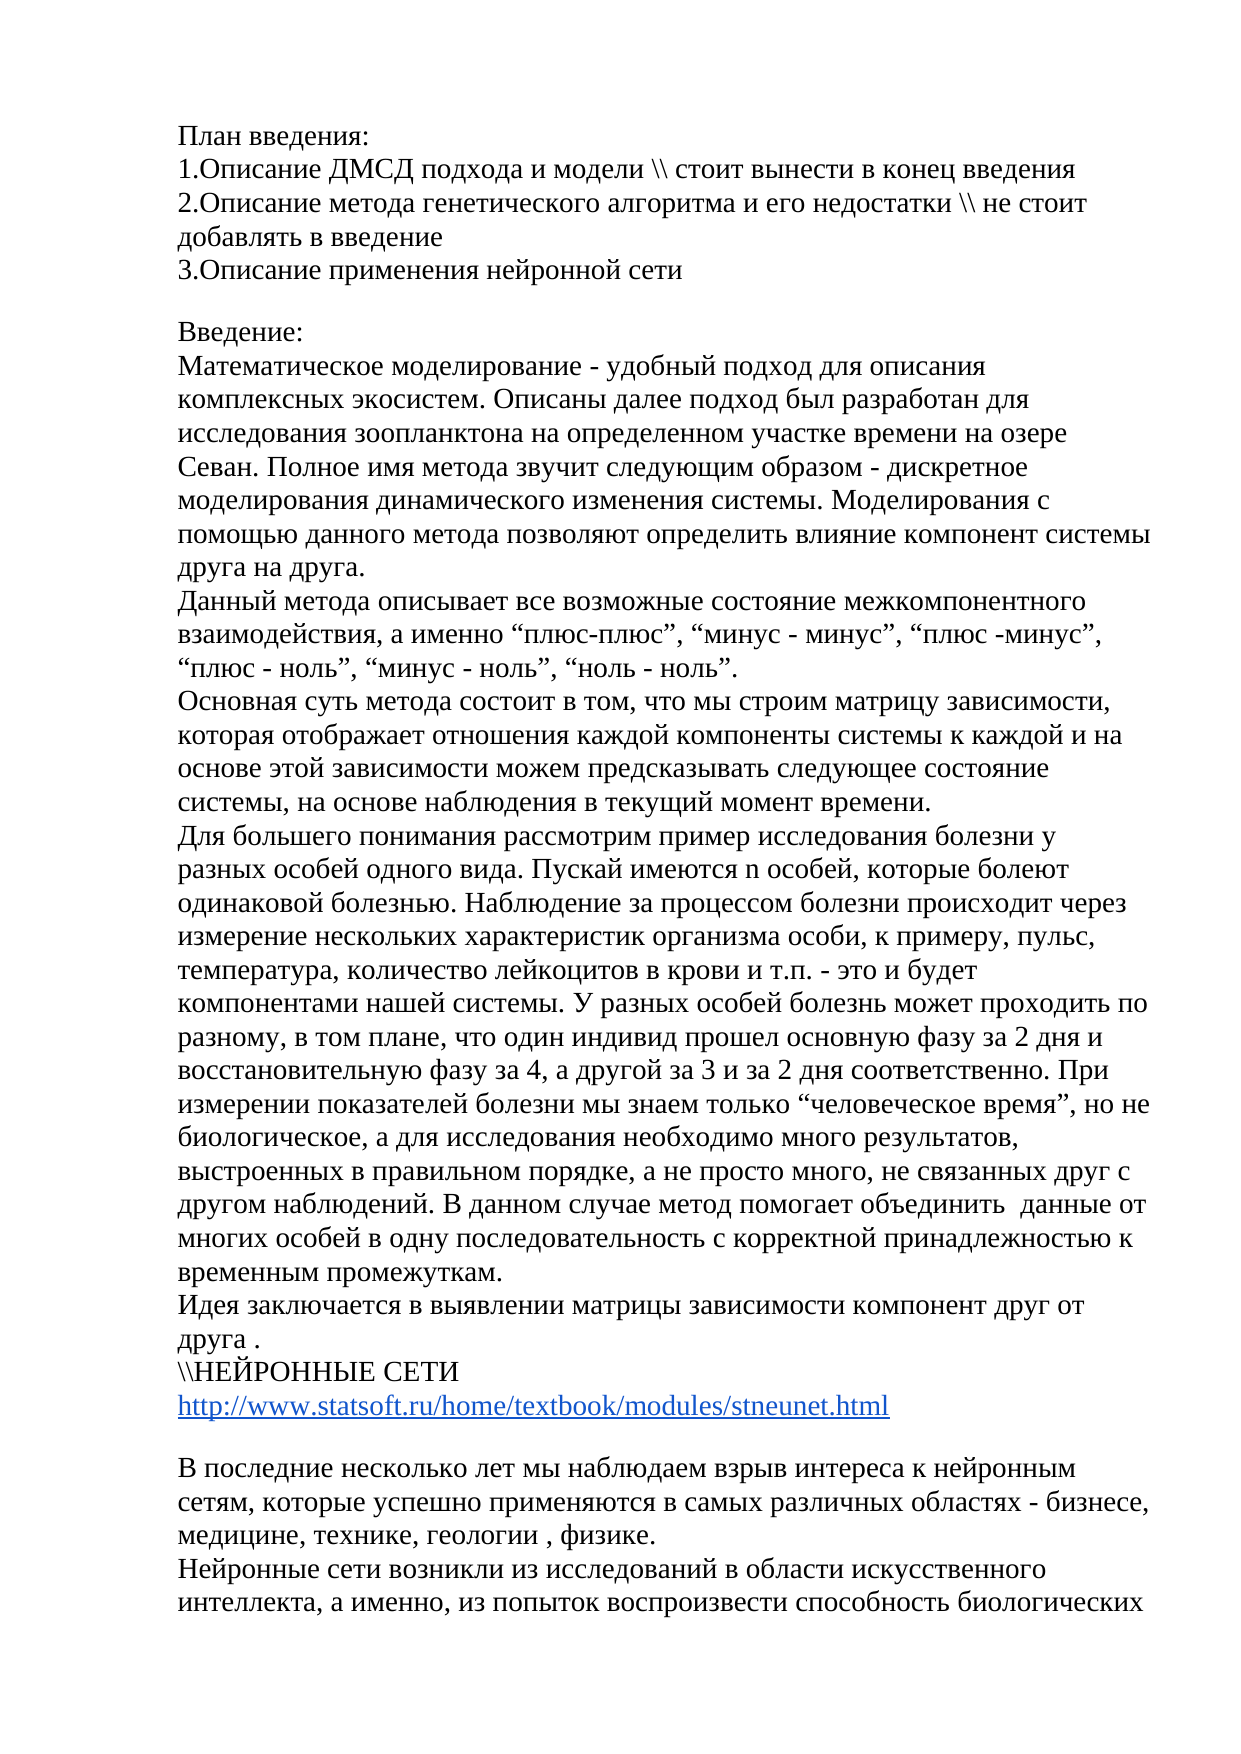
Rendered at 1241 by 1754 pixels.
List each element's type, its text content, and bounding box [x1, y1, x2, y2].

text http://www.statsoft.ru/home/textbook/modules/stneunet.html [177, 1388, 1152, 1421]
text План введения: 1.Описание ДМСД подхода и модели \\ стоит вынести в конец введения [177, 118, 1152, 185]
text 3.Описание применения нейронной сети [177, 252, 1152, 286]
text Математическое моделирование - удобный подход для описания комплексных экосистем. Описаны далее подход был разработан для исследования зоопланктона на определенном участке времени на озере Севан. Полное имя метода звучит следующим образом - дискретное моделирования динамического изменения системы. Моделирования с помощью данного метода позволяют определить влияние компонент системы друга на друга. [177, 348, 1152, 583]
text Введение: [177, 314, 1152, 348]
text 2.Описание метода генетического алгоритма и его недостатки \\ не стоит добавлять в введение [177, 185, 1152, 252]
text Данный метода описывает все возможные состояние межкомпонентного взаимодействия, а именно “плюс-плюс”, “минус - минус”, “плюс -минус”, “плюс - ноль”, “минус - ноль”, “ноль - ноль”. [177, 583, 1152, 683]
text \\НЕЙРОННЫЕ СЕТИ [177, 1354, 1152, 1388]
text Основная суть метода состоит в том, что мы строим матрицу зависимости, которая отображает отношения каждой компоненты системы к каждой и на основе этой зависимости можем предсказывать следующее состояние системы, на основе наблюдения в текущий момент времени. [177, 683, 1152, 818]
text Идея заключается в выявлении матрицы зависимости компонент друг от друга . [177, 1287, 1152, 1354]
